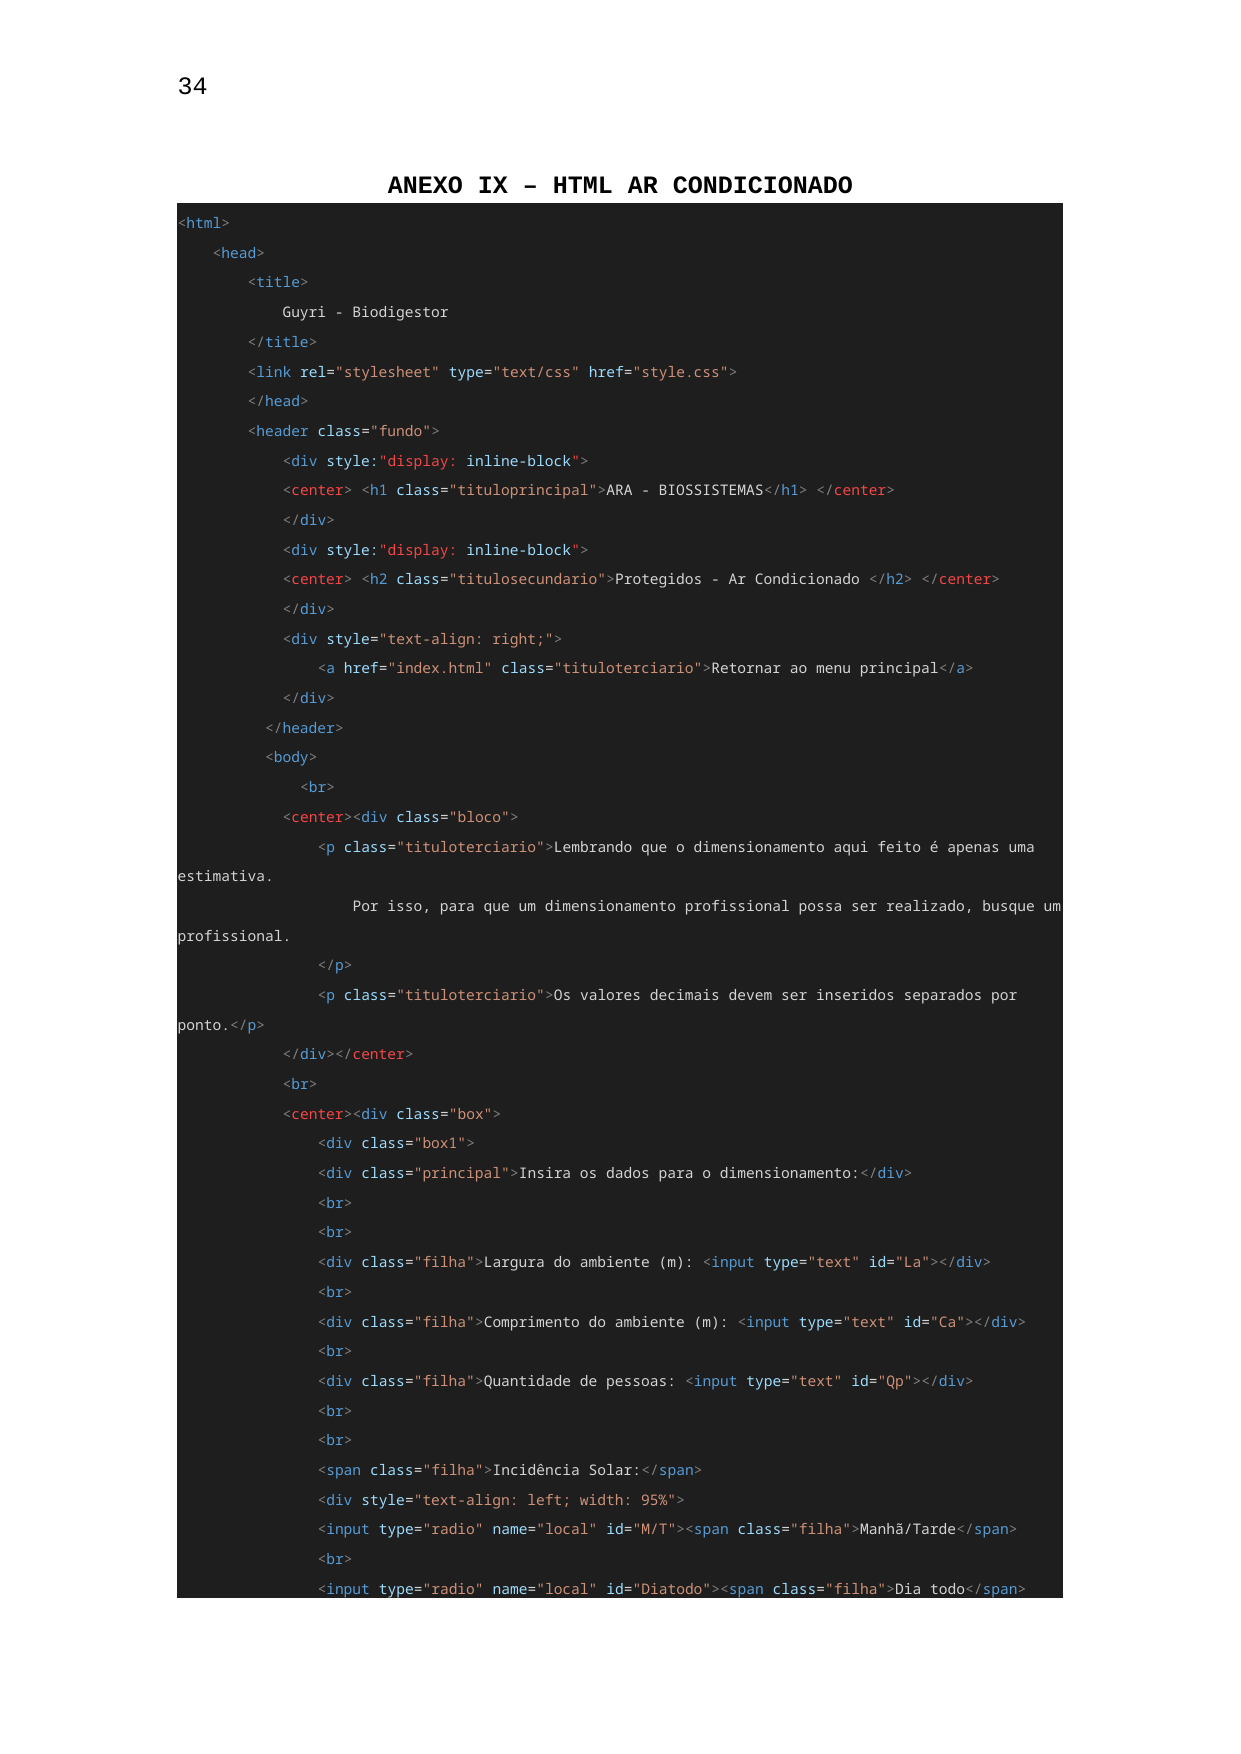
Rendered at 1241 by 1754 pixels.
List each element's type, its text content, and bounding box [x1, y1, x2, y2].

text <div class="filha">Largura do ambiente (m): <input type="text" id="La"></div> [177, 1242, 1063, 1272]
text <br> [177, 1183, 1063, 1212]
text <a href="index.html" class="tituloterciario">Retornar ao menu principal</a> [177, 648, 1063, 678]
text <link rel="stylesheet" type="text/css" href="style.css"> [177, 352, 1063, 381]
text <input type="radio" name="local" id="M/T"><span class="filha">Manhã/Tarde</span> [177, 1509, 1063, 1539]
text </p> [177, 945, 1063, 975]
text <br> [177, 767, 1063, 797]
text <div style="text-align: left; width: 95%"> [177, 1480, 1063, 1509]
text <div class="filha">Comprimento do ambiente (m): <input type="text" id="Ca"></div> [177, 1302, 1063, 1331]
text </header> [177, 708, 1063, 737]
text <br> [177, 1064, 1063, 1094]
text <center><div class="bloco"> [177, 797, 1063, 827]
text </title> [177, 322, 1063, 352]
text <title> [177, 262, 1063, 292]
text <div style="text-align: right;"> [177, 619, 1063, 648]
text <head> [177, 233, 1063, 262]
text <div style:"display: inline-block"> [177, 530, 1063, 559]
text <html> [177, 203, 1063, 233]
text <header class="fundo"> [177, 411, 1063, 441]
text </div> [177, 589, 1063, 619]
text <center> <h2 class="titulosecundario">Protegidos - Ar Condicionado </h2> </center> [177, 559, 1063, 589]
text <br> [177, 1331, 1063, 1361]
text <br> [177, 1391, 1063, 1420]
text <p class="tituloterciario">Lembrando que o dimensionamento aqui feito é apenas uma estimativa. [177, 827, 1063, 886]
text Guyri - Biodigestor [177, 292, 1063, 322]
text </head> [177, 381, 1063, 411]
text <span class="filha">Incidência Solar:</span> [177, 1450, 1063, 1480]
text <input type="radio" name="local" id="Diatodo"><span class="filha">Dia todo</span> [177, 1569, 1063, 1598]
text <br> [177, 1539, 1063, 1569]
text <div class="box1"> [177, 1123, 1063, 1153]
text <br> [177, 1212, 1063, 1242]
text </div> [177, 500, 1063, 530]
text <br> [177, 1420, 1063, 1450]
text <div style:"display: inline-block"> [177, 441, 1063, 470]
text Por isso, para que um dimensionamento profissional possa ser realizado, busque um profissional. [177, 886, 1063, 945]
text </div></center> [177, 1034, 1063, 1064]
subtitle ANEXO IX – HTML AR CONDICIONADO [177, 173, 1063, 201]
text <p class="tituloterciario">Os valores decimais devem ser inseridos separados por ponto.</p> [177, 975, 1063, 1034]
text <body> [177, 737, 1063, 767]
text <br> [177, 1272, 1063, 1302]
text <center><div class="box"> [177, 1094, 1063, 1123]
text <div class="principal">Insira os dados para o dimensionamento:</div> [177, 1153, 1063, 1183]
text </div> [177, 678, 1063, 708]
text <div class="filha">Quantidade de pessoas: <input type="text" id="Qp"></div> [177, 1361, 1063, 1391]
text <center> <h1 class="tituloprincipal">ARA - BIOSSISTEMAS</h1> </center> [177, 470, 1063, 500]
